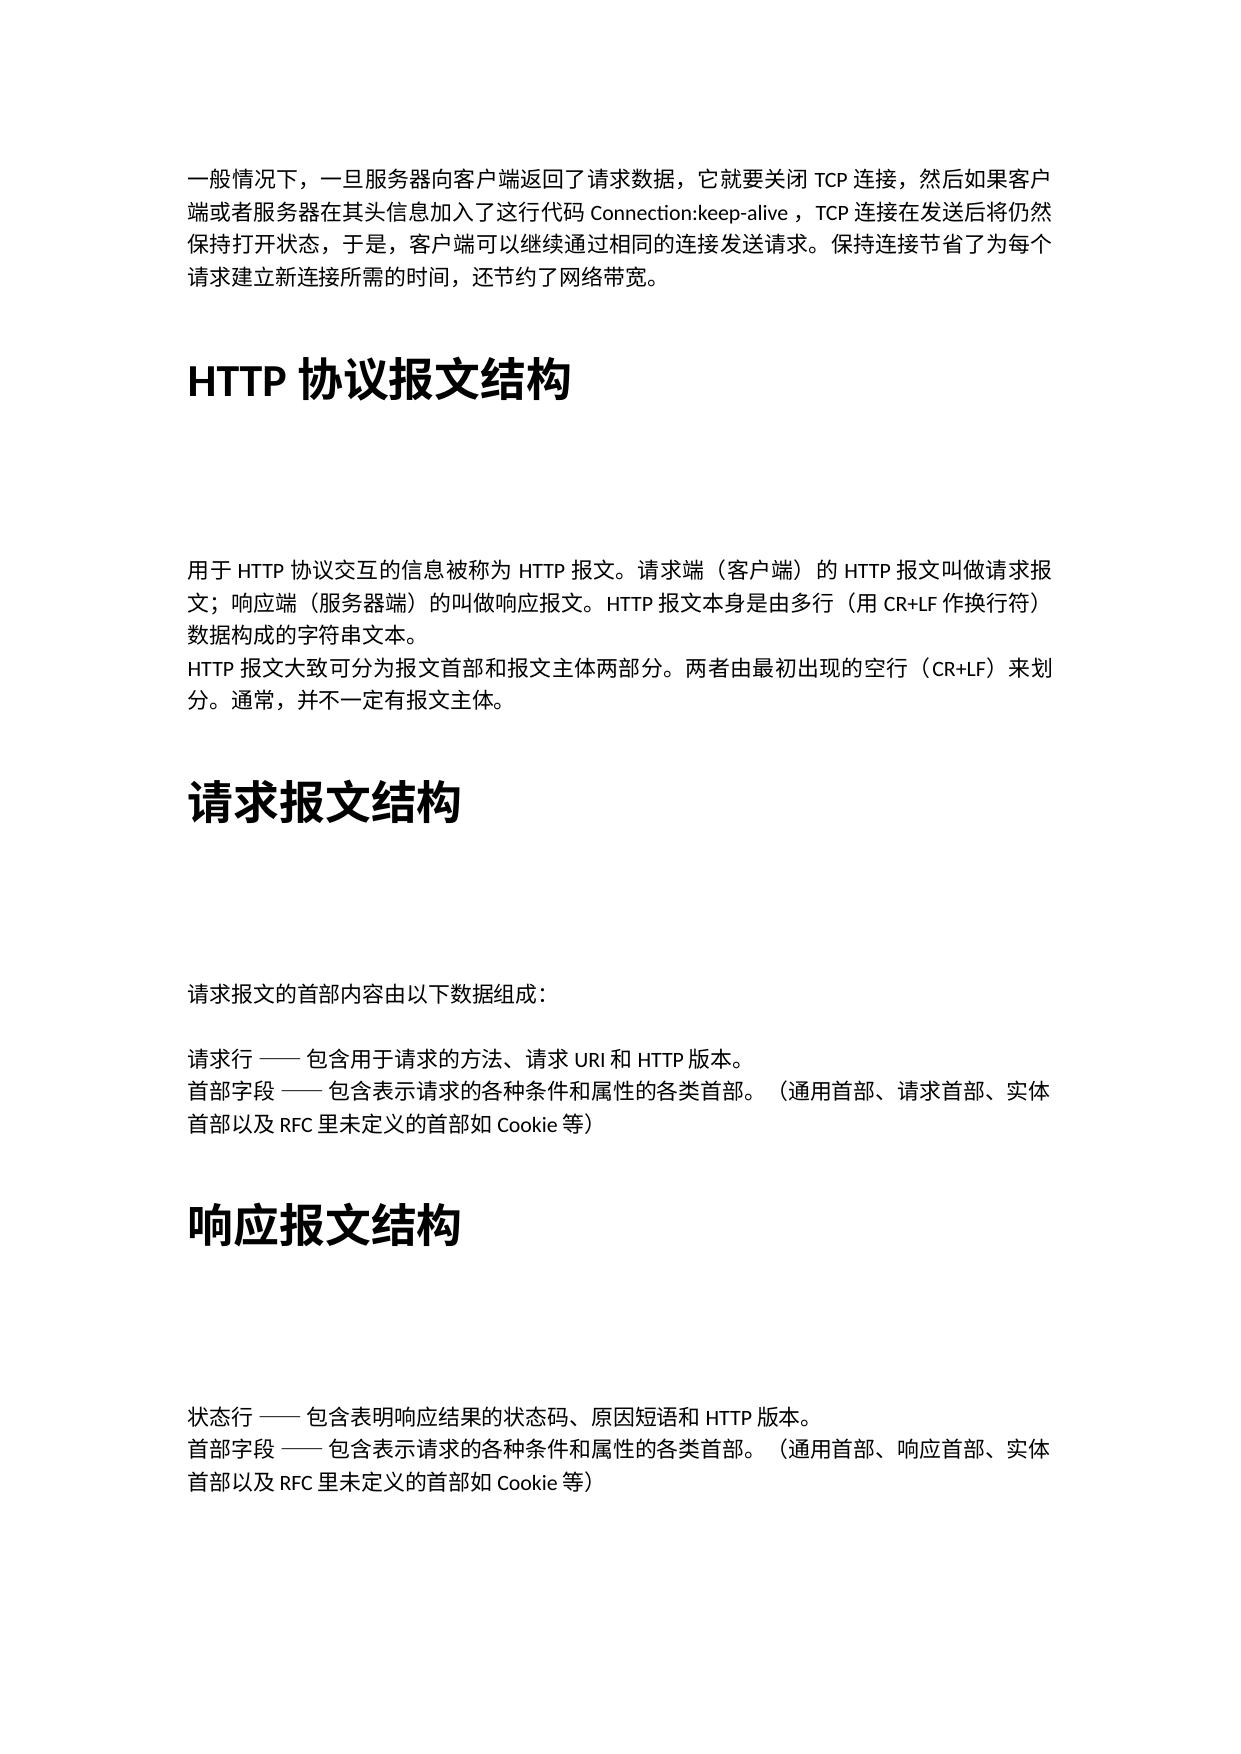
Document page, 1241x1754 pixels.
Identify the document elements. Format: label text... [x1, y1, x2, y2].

text 首部字段 —— 包含表示请求的各种条件和属性的各类首部。（通用首部、请求首部、实体首部以及RFC里未定义的首部如 Cookie 等） [187, 1074, 1053, 1139]
text 首部字段 —— 包含表示请求的各种条件和属性的各类首部。（通用首部、响应首部、实体首部以及RFC里未定义的首部如 Cookie 等） [187, 1432, 1053, 1497]
subtitle 请求报文结构 [187, 751, 1053, 848]
text 状态行 —— 包含表明响应结果的状态码、原因短语和 HTTP 版本。 [187, 1399, 1053, 1432]
text HTTP 报文大致可分为报文首部和报文主体两部分。两者由最初出现的空行（CR+LF）来划分。通常，并不一定有报文主体。 [187, 650, 1053, 715]
text 请求报文的首部内容由以下数据组成： [187, 976, 1053, 1009]
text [187, 162, 1053, 292]
subtitle HTTP 协议报文结构 [187, 327, 1053, 425]
text 用于 HTTP 协议交互的信息被称为 HTTP 报文。请求端（客户端）的 HTTP 报文叫做请求报文；响应端（服务器端）的叫做响应报文。HTTP 报文本身是由多行（用 CR+LF 作换行符）数据构成的字符串文本。 [187, 553, 1053, 650]
subtitle 响应报文结构 [187, 1174, 1053, 1272]
text 请求行 —— 包含用于请求的方法、请求 URI 和 HTTP 版本。 [187, 1041, 1053, 1074]
